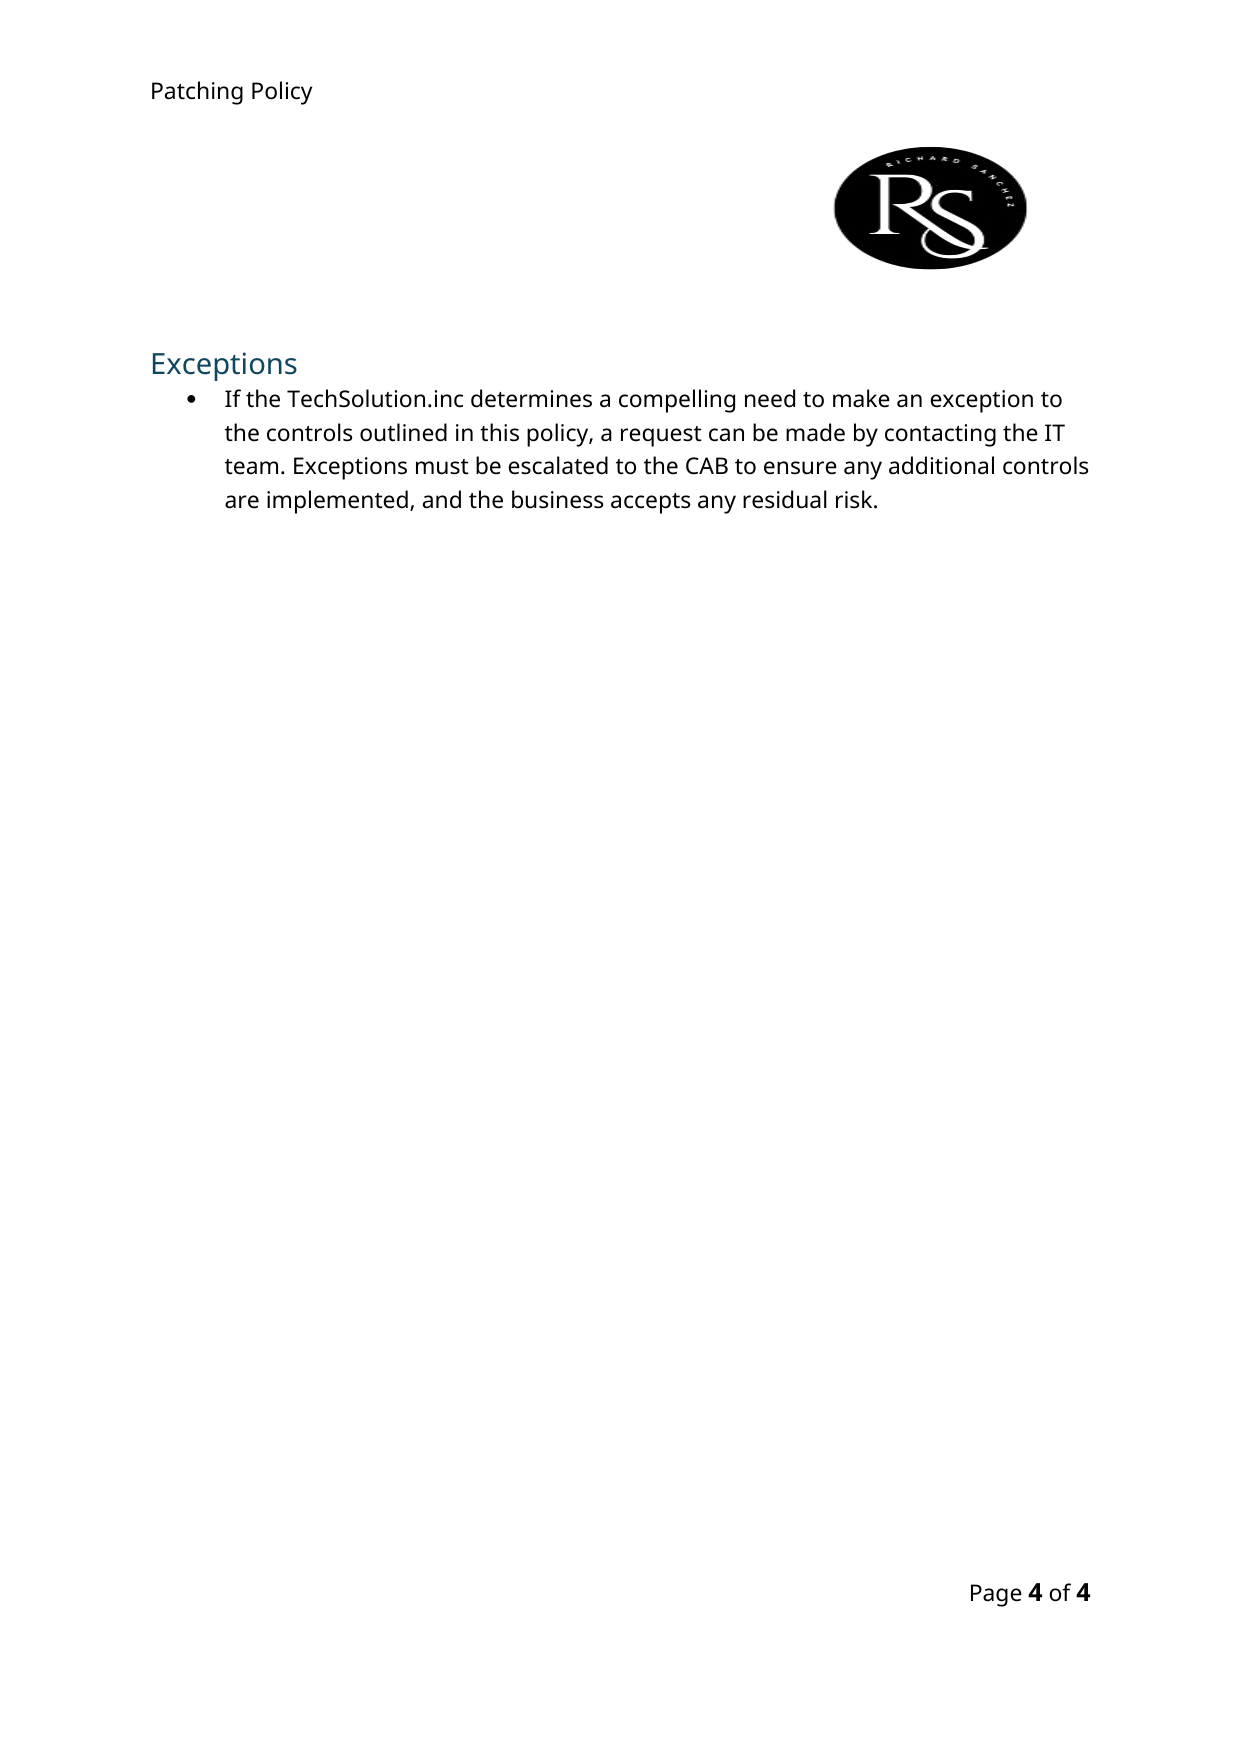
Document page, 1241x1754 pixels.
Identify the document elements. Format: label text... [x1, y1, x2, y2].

subtitle Exceptions [150, 343, 1090, 383]
list If the TechSolution.inc determines a compelling need to make an exception to the controls outlined in this policy, a request can be made by contacting the IT team. Exceptions must be escalated to the CAB to ensure any additional controls are implemented, and the business accepts any residual risk. [187, 383, 1090, 515]
picture [777, 108, 1091, 308]
